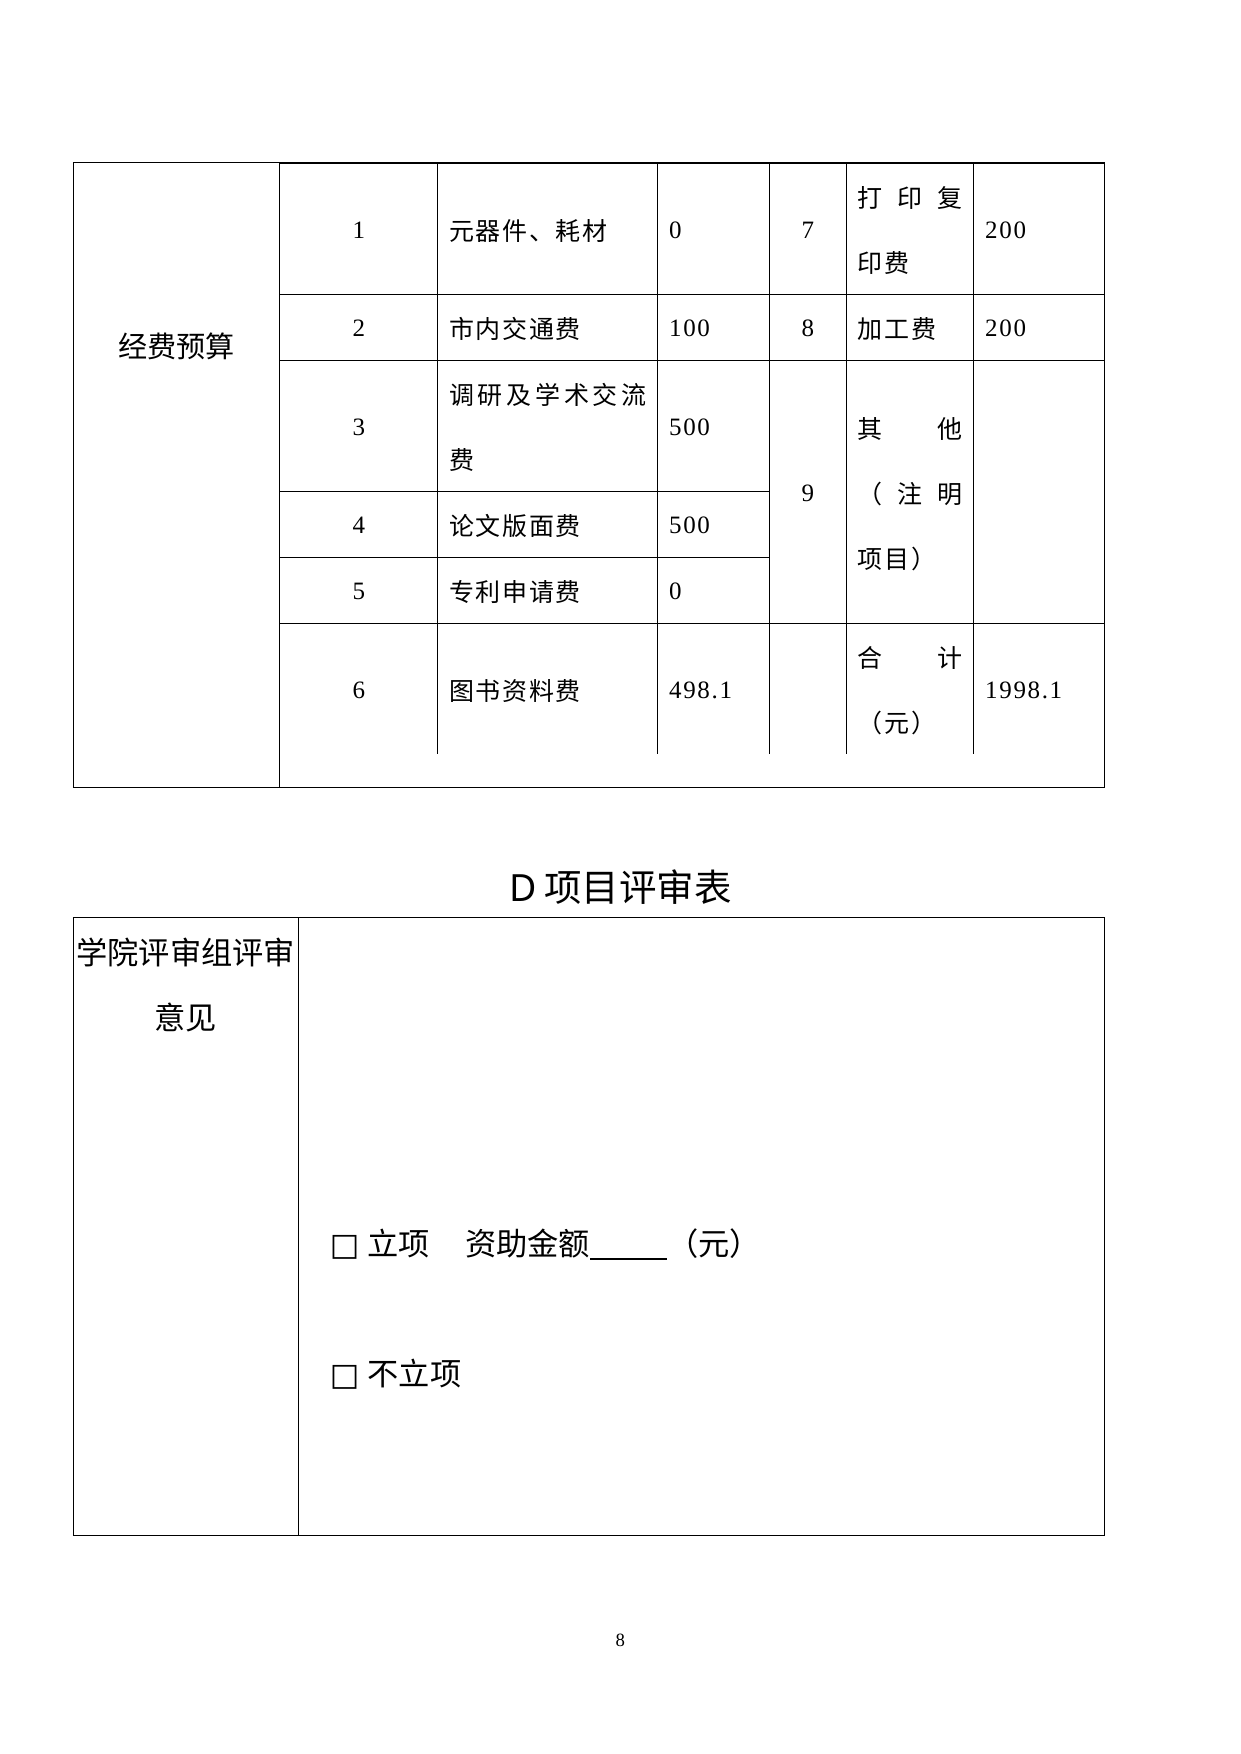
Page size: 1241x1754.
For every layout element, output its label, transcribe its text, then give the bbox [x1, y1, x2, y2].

table_cell [658, 492, 769, 557]
table_cell [280, 624, 1104, 787]
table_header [299, 918, 1104, 1534]
table_cell [847, 295, 973, 360]
table_cell [438, 558, 657, 623]
table_cell [974, 164, 1104, 294]
table_cell [438, 361, 657, 491]
table_cell [658, 164, 769, 294]
table_cell [280, 164, 437, 294]
text D项目评审表 [148, 852, 1093, 917]
table_cell [770, 361, 846, 623]
table_cell [280, 492, 437, 557]
table_cell [847, 361, 973, 623]
table_cell [770, 164, 846, 294]
table_cell [770, 295, 846, 360]
table_cell [974, 295, 1104, 360]
table_cell [438, 492, 657, 557]
table_header 学院评审组评审意见 [74, 918, 298, 1534]
table_cell [280, 361, 437, 491]
table_cell [438, 295, 657, 360]
table_cell [974, 361, 1104, 623]
table_cell [658, 295, 769, 360]
table_cell [658, 361, 769, 491]
table_cell 经费预算 [74, 163, 279, 787]
table_cell [438, 164, 657, 294]
table_cell [658, 558, 769, 623]
table_cell [280, 295, 437, 360]
table_cell [280, 558, 437, 623]
table_cell [847, 164, 973, 294]
